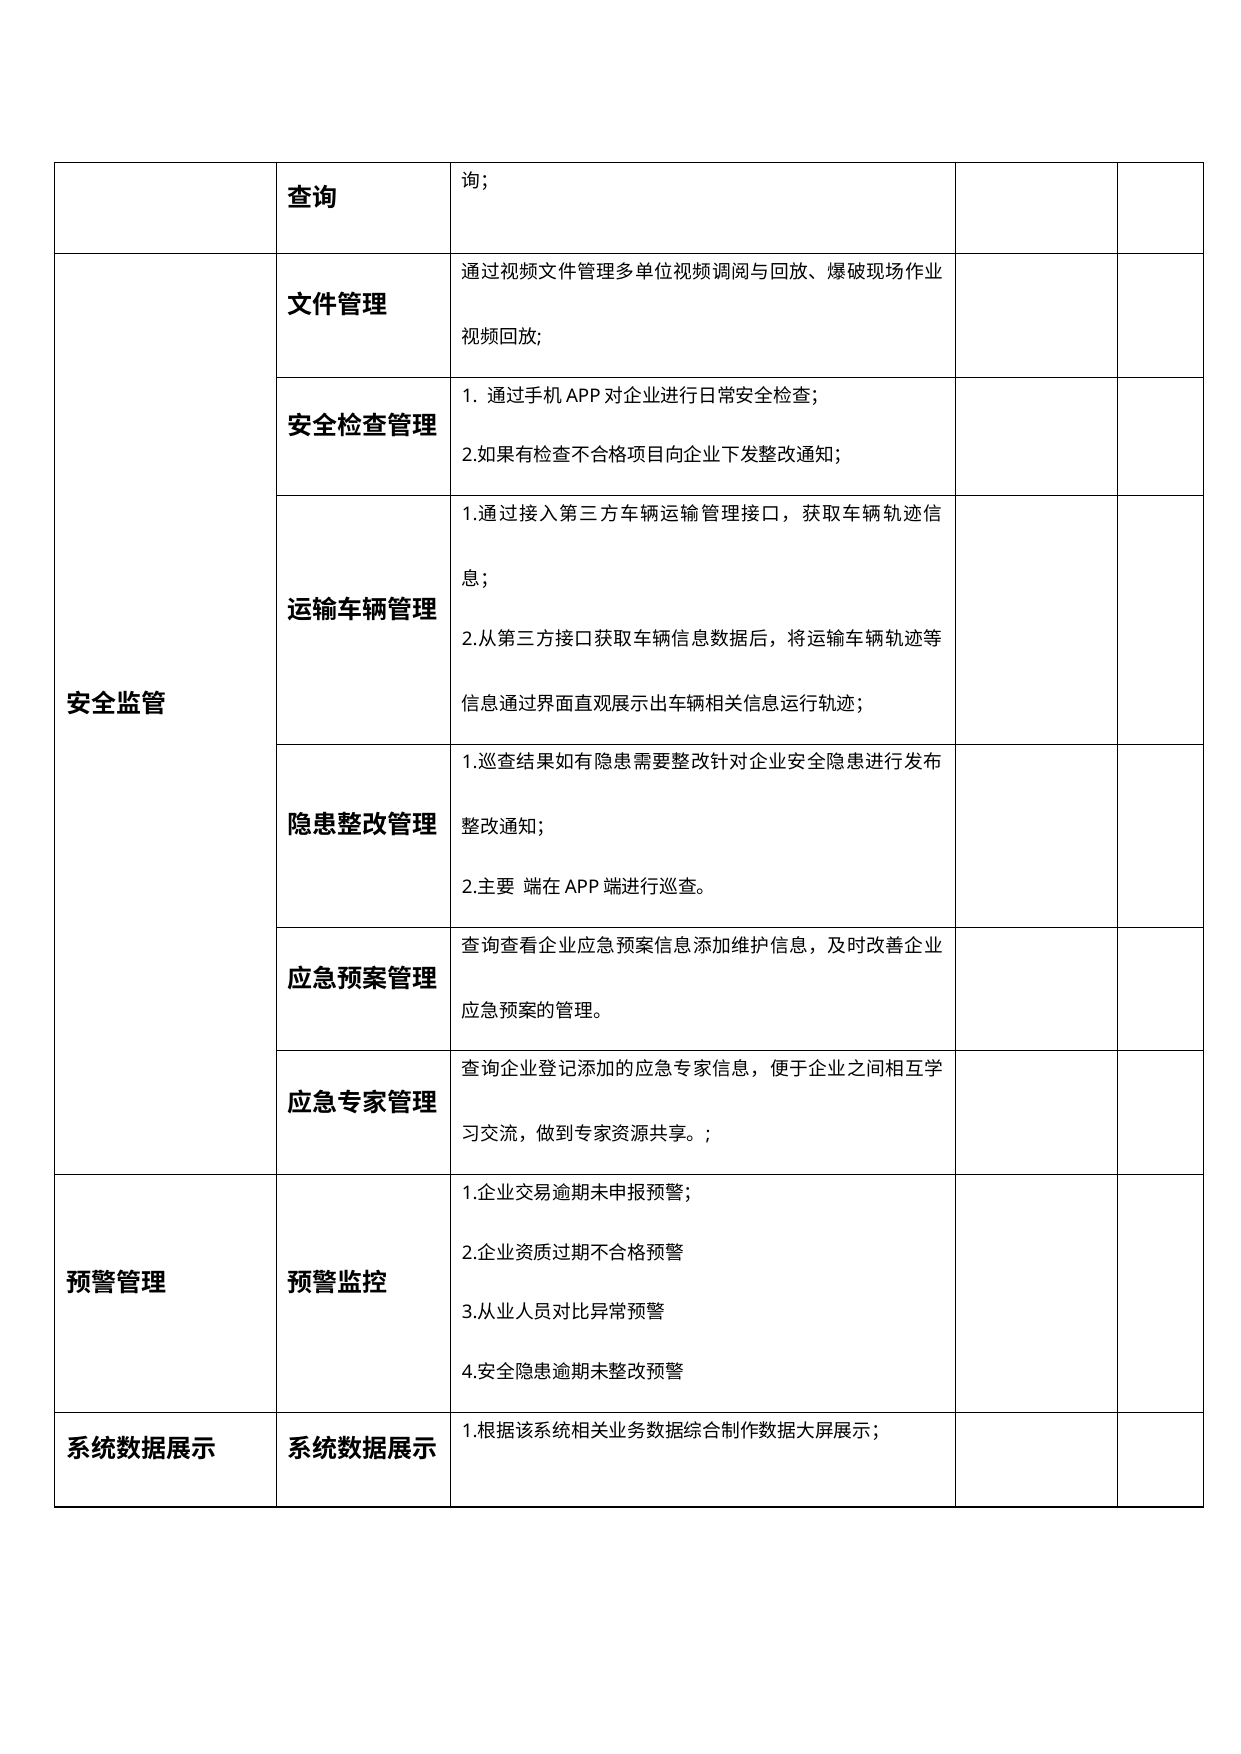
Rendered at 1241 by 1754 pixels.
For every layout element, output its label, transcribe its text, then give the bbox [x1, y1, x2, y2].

table_cell 预警管理 [55, 1175, 276, 1412]
table_cell 1.企业交易逾期未申报预警； 2.企业资质过期不合格预警 3.从业人员对比异常预警 4.安全隐患逾期未整改预警 [451, 1175, 955, 1412]
table_cell [1118, 378, 1203, 495]
table_cell [1118, 745, 1203, 927]
table_cell [1118, 1175, 1203, 1412]
table_cell 隐患整改管理 [277, 745, 450, 927]
table_cell 查询企业登记添加的应急专家信息，便于企业之间相互学习交流，做到专家资源共享。; [451, 1051, 955, 1174]
table_cell 1. 通过手机APP对企业进行日常安全检查； 2.如果有检查不合格项目向企业下发整改通知； [451, 378, 955, 495]
table_cell 1.通过接入第三方车辆运输管理接口，获取车辆轨迹信息； 2.从第三方接口获取车辆信息数据后，将运输车辆轨迹等信息通过界面直观展示出车辆相关信息运行轨迹； [451, 496, 955, 743]
table_cell 爆破监理日志查询 [277, 163, 450, 253]
table_cell [1118, 254, 1203, 377]
table_cell [956, 1175, 1117, 1412]
table_cell [1118, 928, 1203, 1050]
table_cell 安全检查管理 [277, 378, 450, 495]
table_cell 1.根据该系统相关业务数据综合制作数据大屏展示； [451, 1413, 955, 1506]
table_cell 系统数据展示 [277, 1413, 450, 1506]
table_cell 应急专家管理 [277, 1051, 450, 1174]
table_cell [956, 1413, 1117, 1506]
table_cell 系统数据展示 [55, 1413, 276, 1506]
table_cell 运输车辆管理 [277, 496, 450, 743]
table_cell [956, 928, 1117, 1050]
table_cell 查询查看企业应急预案信息添加维护信息，及时改善企业应急预案的管理。 [451, 928, 955, 1050]
table_cell 文件管理 [277, 254, 450, 377]
table_cell 安全监管 [55, 254, 276, 1174]
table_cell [451, 163, 955, 253]
table_cell [956, 378, 1117, 495]
table_cell [1118, 496, 1203, 743]
table_cell [956, 496, 1117, 743]
table_cell [956, 1051, 1117, 1174]
table_cell 预警监控 [277, 1175, 450, 1412]
table_cell [956, 163, 1117, 253]
table_cell [956, 254, 1117, 377]
table_cell 通过视频文件管理多单位视频调阅与回放、爆破现场作业视频回放; [451, 254, 955, 377]
table_cell [1118, 1413, 1203, 1506]
table_cell 应急预案管理 [277, 928, 450, 1050]
table_cell [1118, 1051, 1203, 1174]
table_cell 1.巡查结果如有隐患需要整改针对企业安全隐患进行发布整改通知； 2.主要 端在APP端进行巡查。 [451, 745, 955, 927]
table_cell [956, 745, 1117, 927]
table_cell [1118, 163, 1203, 253]
